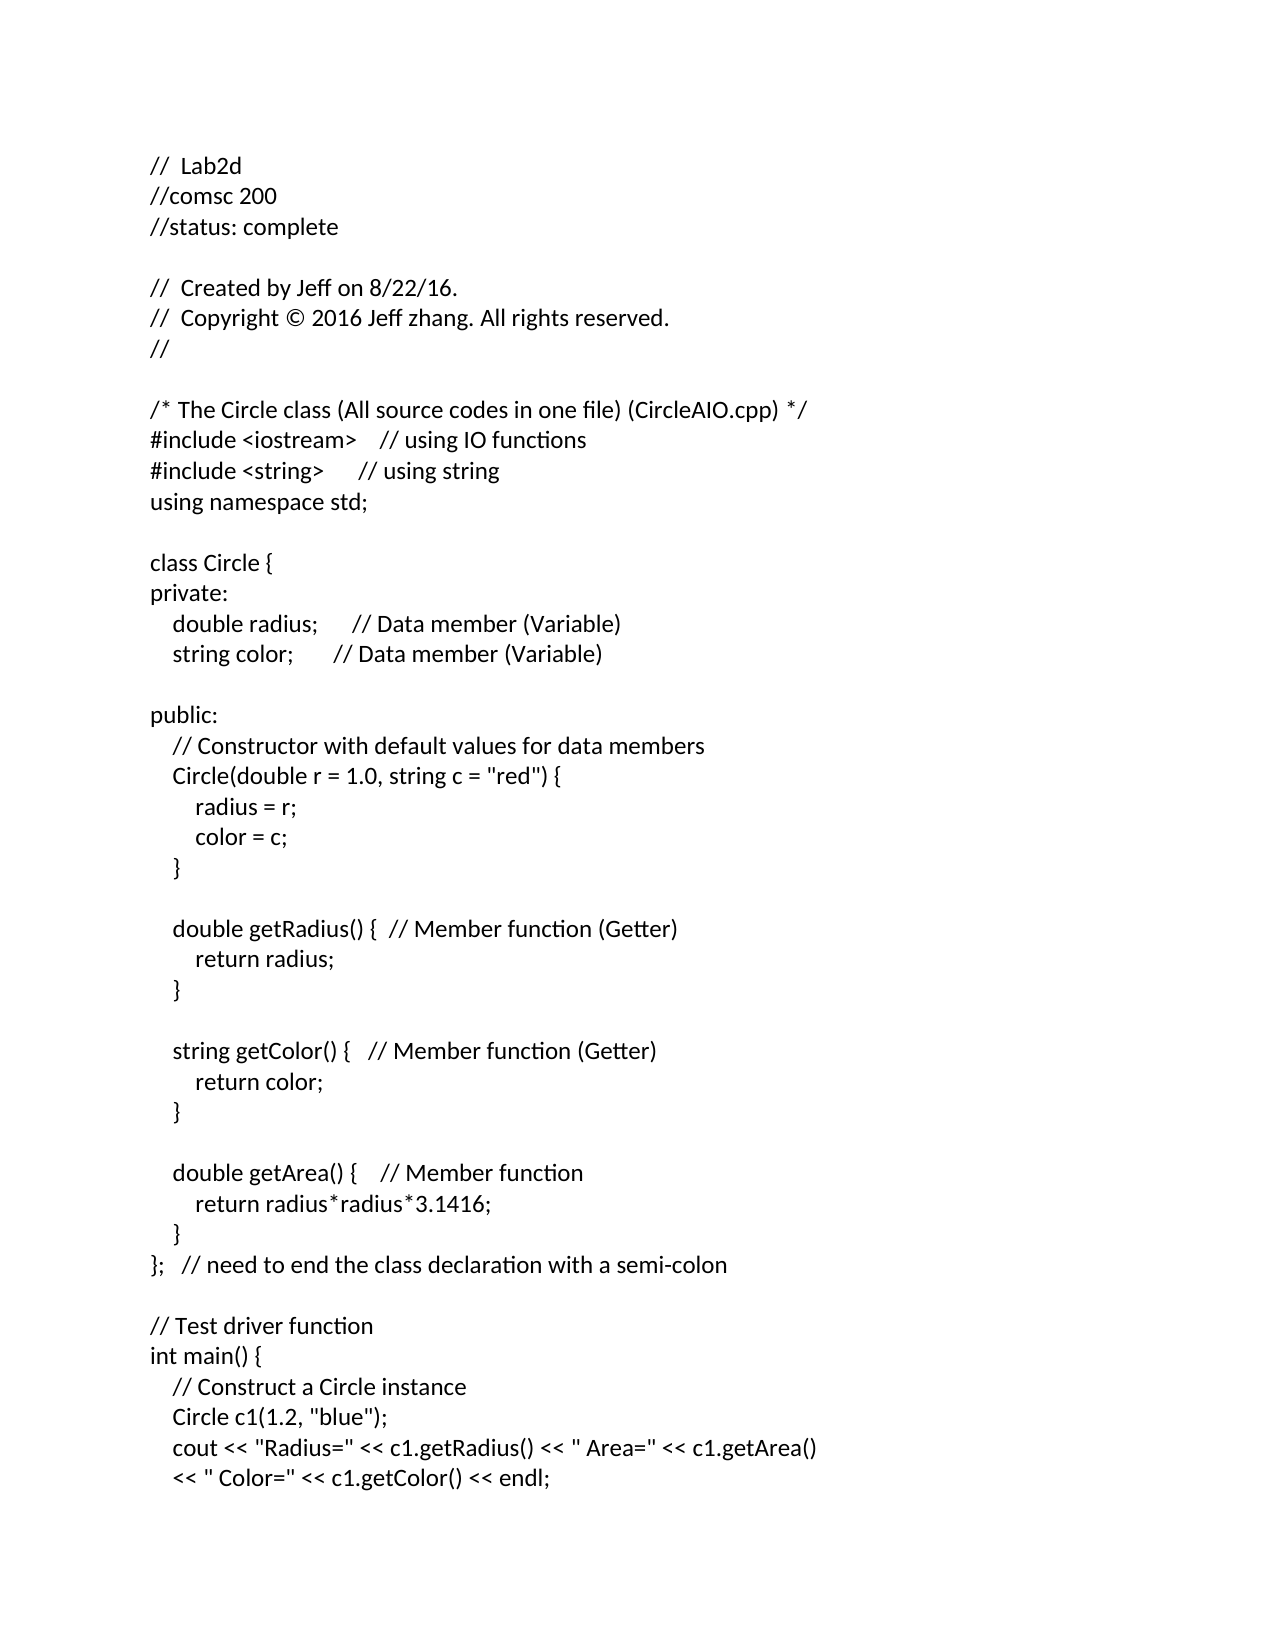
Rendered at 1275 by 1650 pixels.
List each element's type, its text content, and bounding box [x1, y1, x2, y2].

text using namespace std; [150, 486, 1125, 516]
text } [150, 852, 1125, 882]
text private: [150, 577, 1125, 608]
text string color; // Data member (Variable) [150, 638, 1125, 669]
text // Construct a Circle instance [150, 1371, 1125, 1401]
text } [150, 1096, 1125, 1127]
text double getArea() { // Member function [150, 1157, 1125, 1188]
text //comsc 200 [150, 181, 1125, 211]
text << " Color=" << c1.getColor() << endl; [150, 1462, 1125, 1493]
text double getRadius() { // Member function (Getter) [150, 913, 1125, 943]
text string getColor() { // Member function (Getter) [150, 1035, 1125, 1066]
text /* The Circle class (All source codes in one file) (CircleAIO.cpp) */ [150, 394, 1125, 425]
text class Circle { [150, 547, 1125, 577]
text return radius*radius*3.1416; [150, 1188, 1125, 1218]
text } [150, 1218, 1125, 1249]
text // Lab2d [150, 150, 1125, 181]
text // Test driver function [150, 1310, 1125, 1340]
text // Created by Jeff on 8/22/16. [150, 272, 1125, 303]
text #include <iostream> // using IO functions [150, 425, 1125, 455]
text // Copyright © 2016 Jeff zhang. All rights reserved. [150, 303, 1125, 333]
text public: [150, 699, 1125, 730]
text return color; [150, 1066, 1125, 1096]
text }; // need to end the class declaration with a semi-colon [150, 1249, 1125, 1279]
text //status: complete [150, 211, 1125, 242]
text radius = r; [150, 791, 1125, 821]
text Circle(double r = 1.0, string c = "red") { [150, 760, 1125, 791]
text Circle c1(1.2, "blue"); [150, 1401, 1125, 1432]
text int main() { [150, 1340, 1125, 1371]
text // [150, 333, 1125, 364]
text } [150, 974, 1125, 1004]
text color = c; [150, 821, 1125, 852]
text // Constructor with default values for data members [150, 730, 1125, 760]
text cout << "Radius=" << c1.getRadius() << " Area=" << c1.getArea() [150, 1432, 1125, 1462]
text #include <string> // using string [150, 455, 1125, 486]
text double radius; // Data member (Variable) [150, 608, 1125, 638]
text return radius; [150, 943, 1125, 974]
